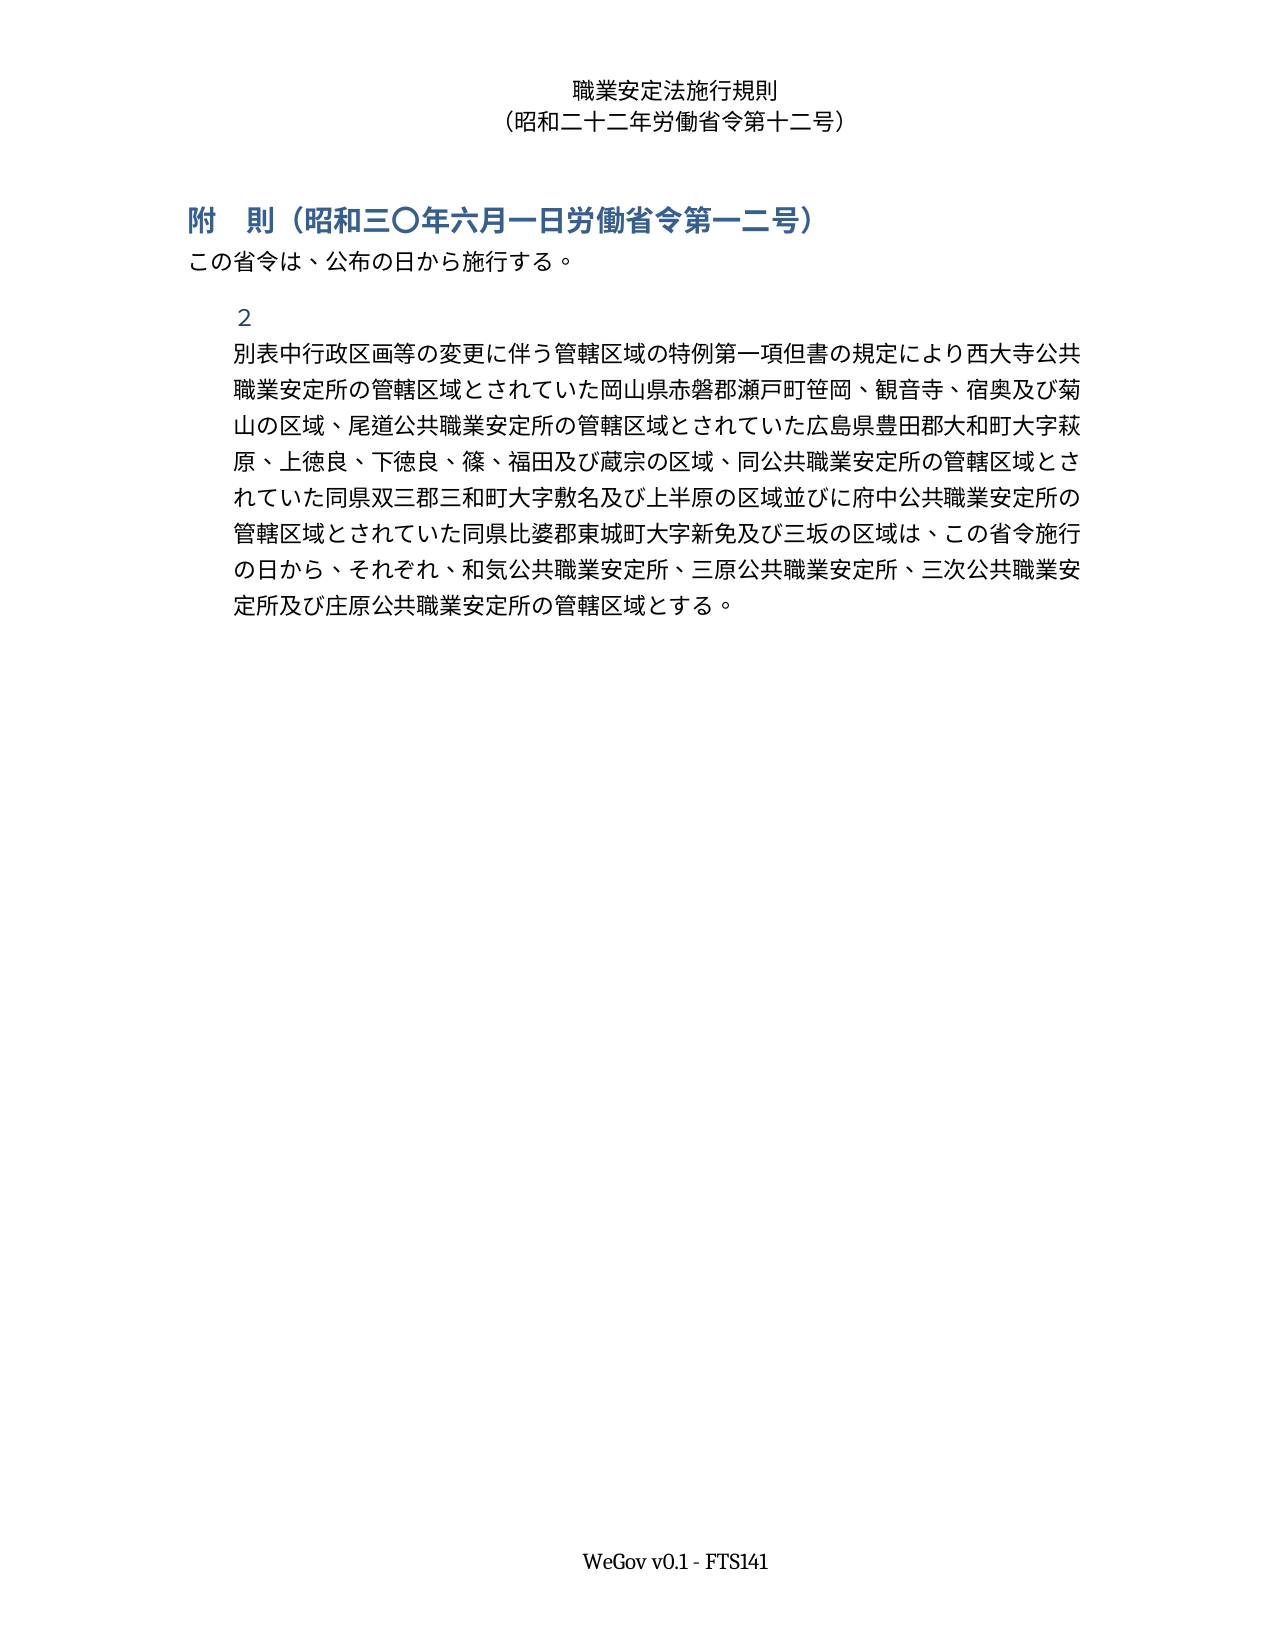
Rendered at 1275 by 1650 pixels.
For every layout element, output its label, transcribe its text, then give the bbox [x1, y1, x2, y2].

text この省令は、公布の日から施行する。 [187, 246, 1087, 277]
subtitle 附 則（昭和三〇年六月一日労働省令第一二号） [187, 200, 1087, 240]
text 別表中行政区画等の変更に伴う管轄区域の特例第一項但書の規定により西大寺公共職業安定所の管轄区域とされていた岡山県赤磐郡瀬戸町笹岡、観音寺、宿奥及び菊山の区域、尾道公共職業安定所の管轄区域とされていた広島県豊田郡大和町大字萩原、上徳良、下徳良、篠、福田及び蔵宗の区域、同公共職業安定所の管轄区域とされていた同県双三郡三和町大字敷名及び上半原の区域並びに府中公共職業安定所の管轄区域とされていた同県比婆郡東城町大字新免及び三坂の区域は、この省令施行の日から、それぞれ、和気公共職業安定所、三原公共職業安定所、三次公共職業安定所及び庄原公共職業安定所の管轄区域とする。 [233, 338, 1087, 621]
subtitle ２ [233, 302, 1087, 334]
